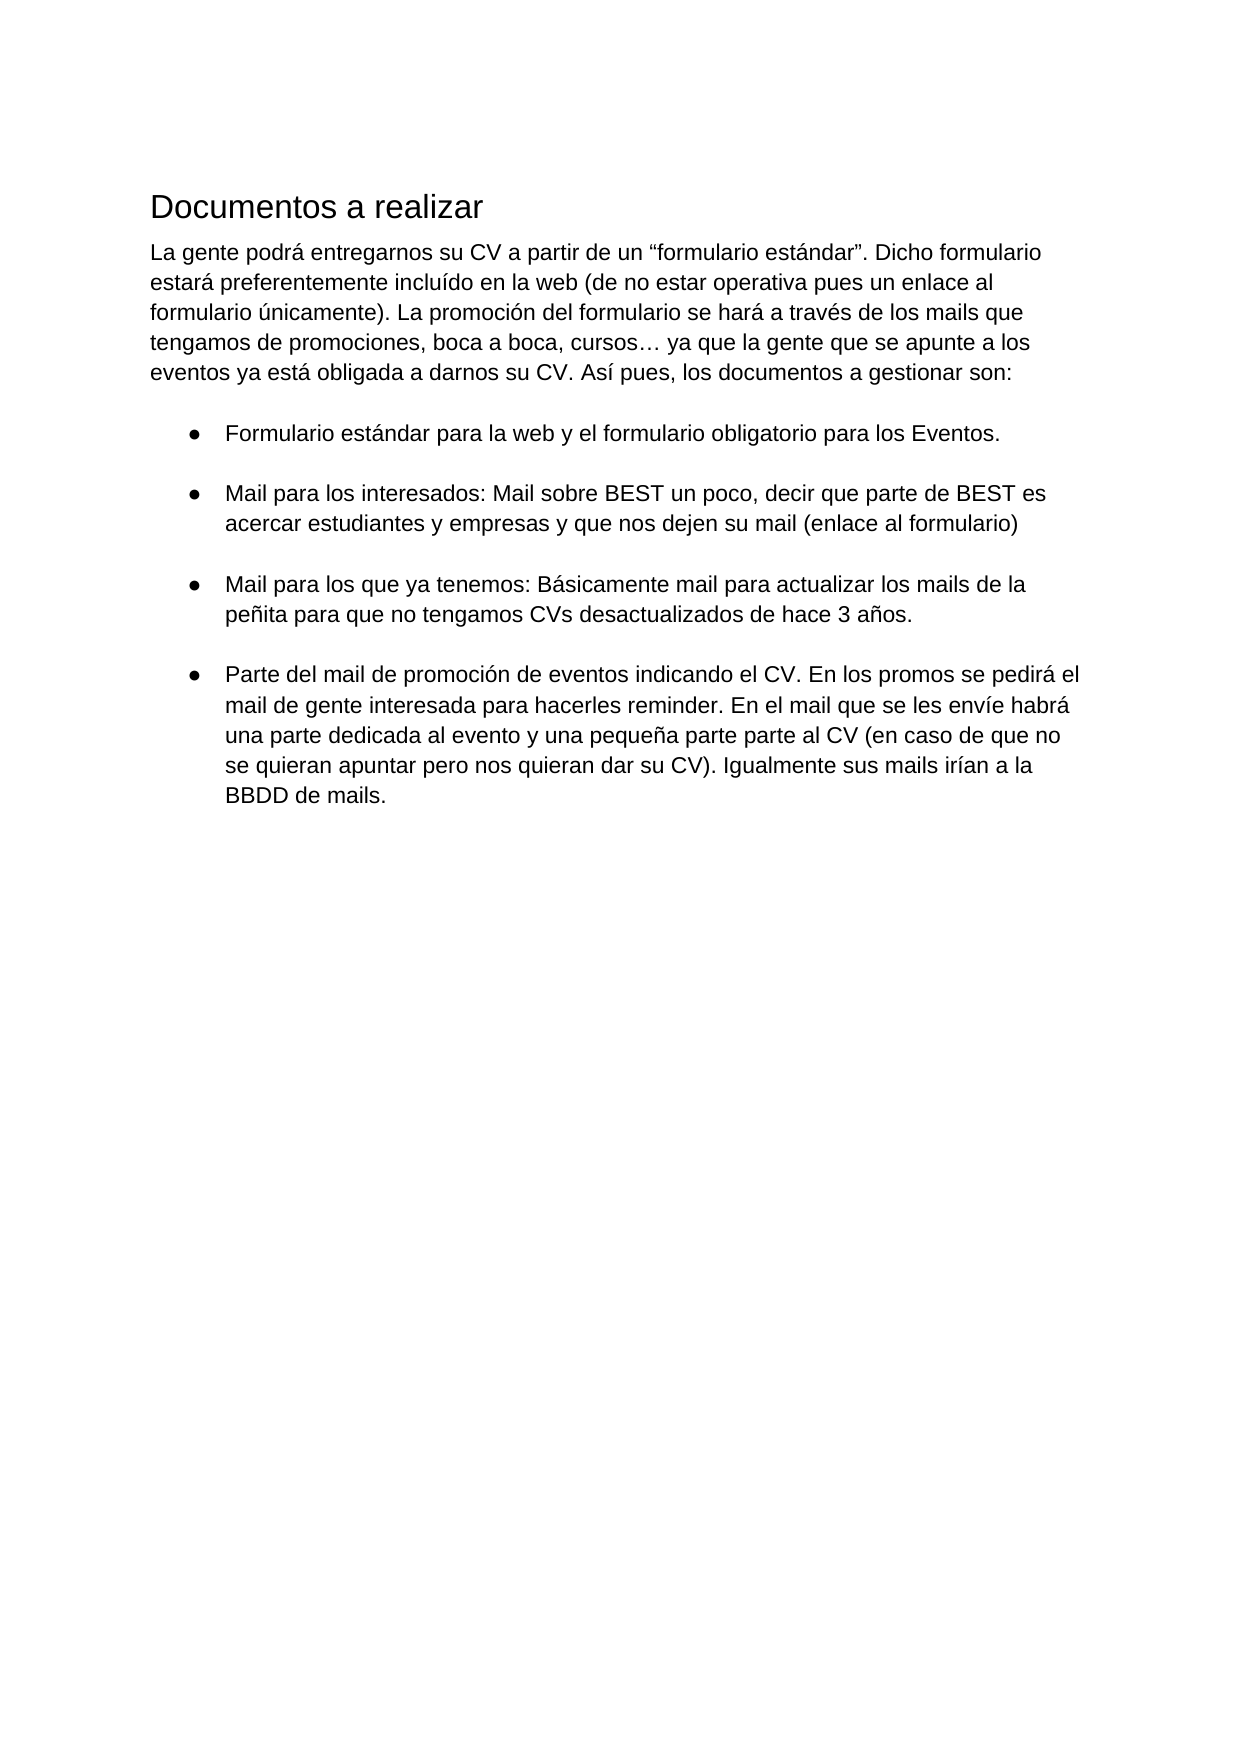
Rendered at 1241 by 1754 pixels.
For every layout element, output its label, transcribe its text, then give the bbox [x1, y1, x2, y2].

list Mail para los que ya tenemos: Básicamente mail para actualizar los mails de la peñita para que no tengamos CVs desactualizados de hace 3 años. [187, 571, 1090, 627]
subtitle Documentos a realizar [150, 187, 1090, 226]
list Mail para los interesados: Mail sobre BEST un poco, decir que parte de BEST es acercar estudiantes y empresas y que nos dejen su mail (enlace al formulario) [187, 480, 1090, 537]
list Formulario estándar para la web y el formulario obligatorio para los Eventos. [187, 420, 1090, 446]
text La gente podrá entregarnos su CV a partir de un “formulario estándar”. Dicho formulario estará preferentemente incluído en la web (de no estar operativa pues un enlace al formulario únicamente). La promoción del formulario se hará a través de los mails que tengamos de promociones, boca a boca, cursos… ya que la gente que se apunte a los eventos ya está obligada a darnos su CV. Así pues, los documentos a gestionar son: [150, 238, 1090, 386]
list Parte del mail de promoción de eventos indicando el CV. En los promos se pedirá el mail de gente interesada para hacerles reminder. En el mail que se les envíe habrá una parte dedicada al evento y una pequeña parte parte al CV (en caso de que no se quieran apuntar pero nos quieran dar su CV). Igualmente sus mails irían a la BBDD de mails. [187, 661, 1090, 808]
